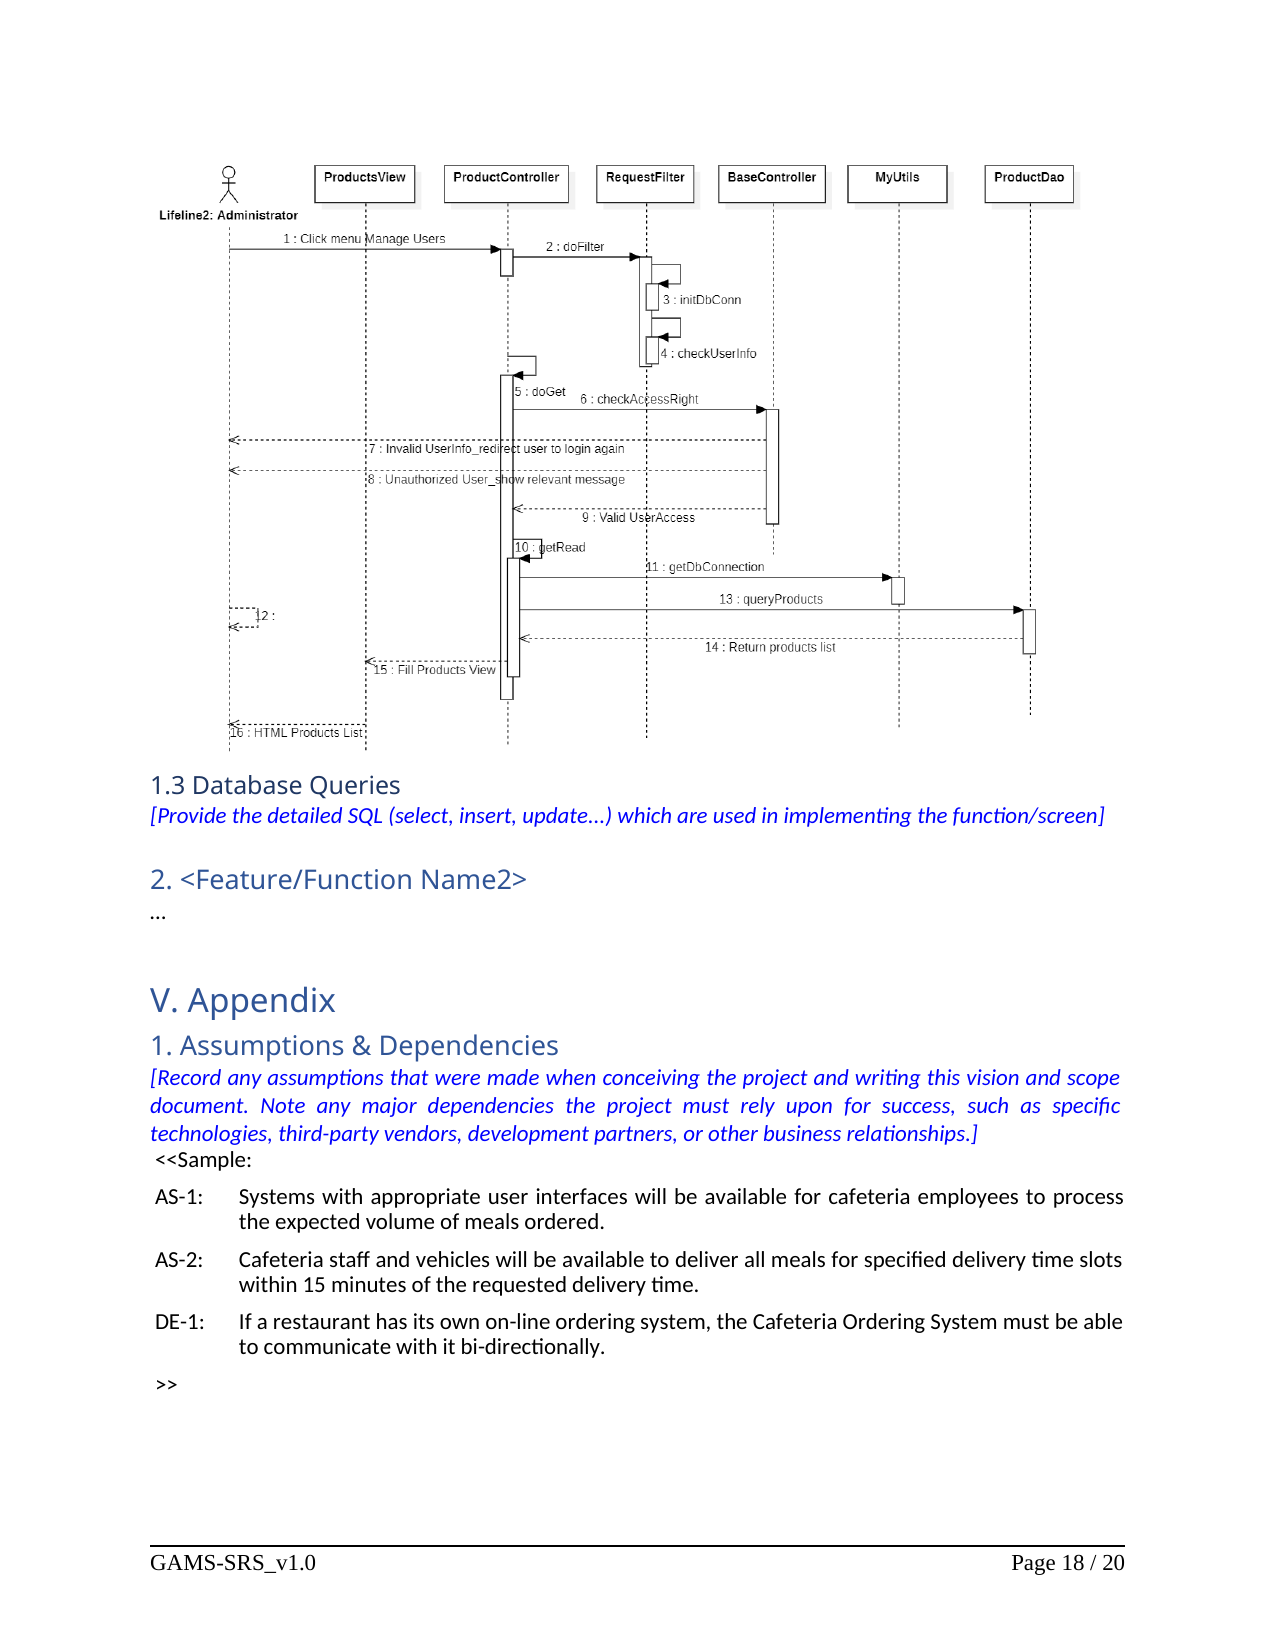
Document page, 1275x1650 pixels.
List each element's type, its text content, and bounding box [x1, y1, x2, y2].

list AS-2: Cafeteria staff and vehicles will be available to deliver all meals for specified delivery time slots within 15 minutes of the requested delivery time. [155, 1247, 1125, 1297]
subtitle V. Appendix [150, 976, 1125, 1022]
subtitle 1.3 Database Queries [150, 768, 1125, 802]
text [Record any assumptions that were made when conceiving the project and writing this vision and scope document. Note any major dependencies the project must rely upon for success, such as specific technologies, third-party vendors, development partners, or other business relationships.] [150, 1063, 1125, 1147]
list AS-1: Systems with appropriate user interfaces will be available for cafeteria employees to process the expected volume of meals ordered. [155, 1184, 1125, 1234]
text [Provide the detailed SQL (select, insert, update...) which are used in implementing the function/screen] [150, 802, 1125, 830]
subtitle 1. Assumptions & Dependencies [150, 1026, 1125, 1063]
list DE-1: If a restaurant has its own on-line ordering system, the Cafeteria Ordering System must be able to communicate with it bi-directionally. [155, 1309, 1125, 1359]
list <<Sample: [155, 1147, 1125, 1172]
list >> [155, 1372, 1125, 1397]
text … [150, 897, 1125, 925]
subtitle 2. <Feature/Function Name2> [150, 860, 1125, 897]
picture [150, 150, 1124, 764]
